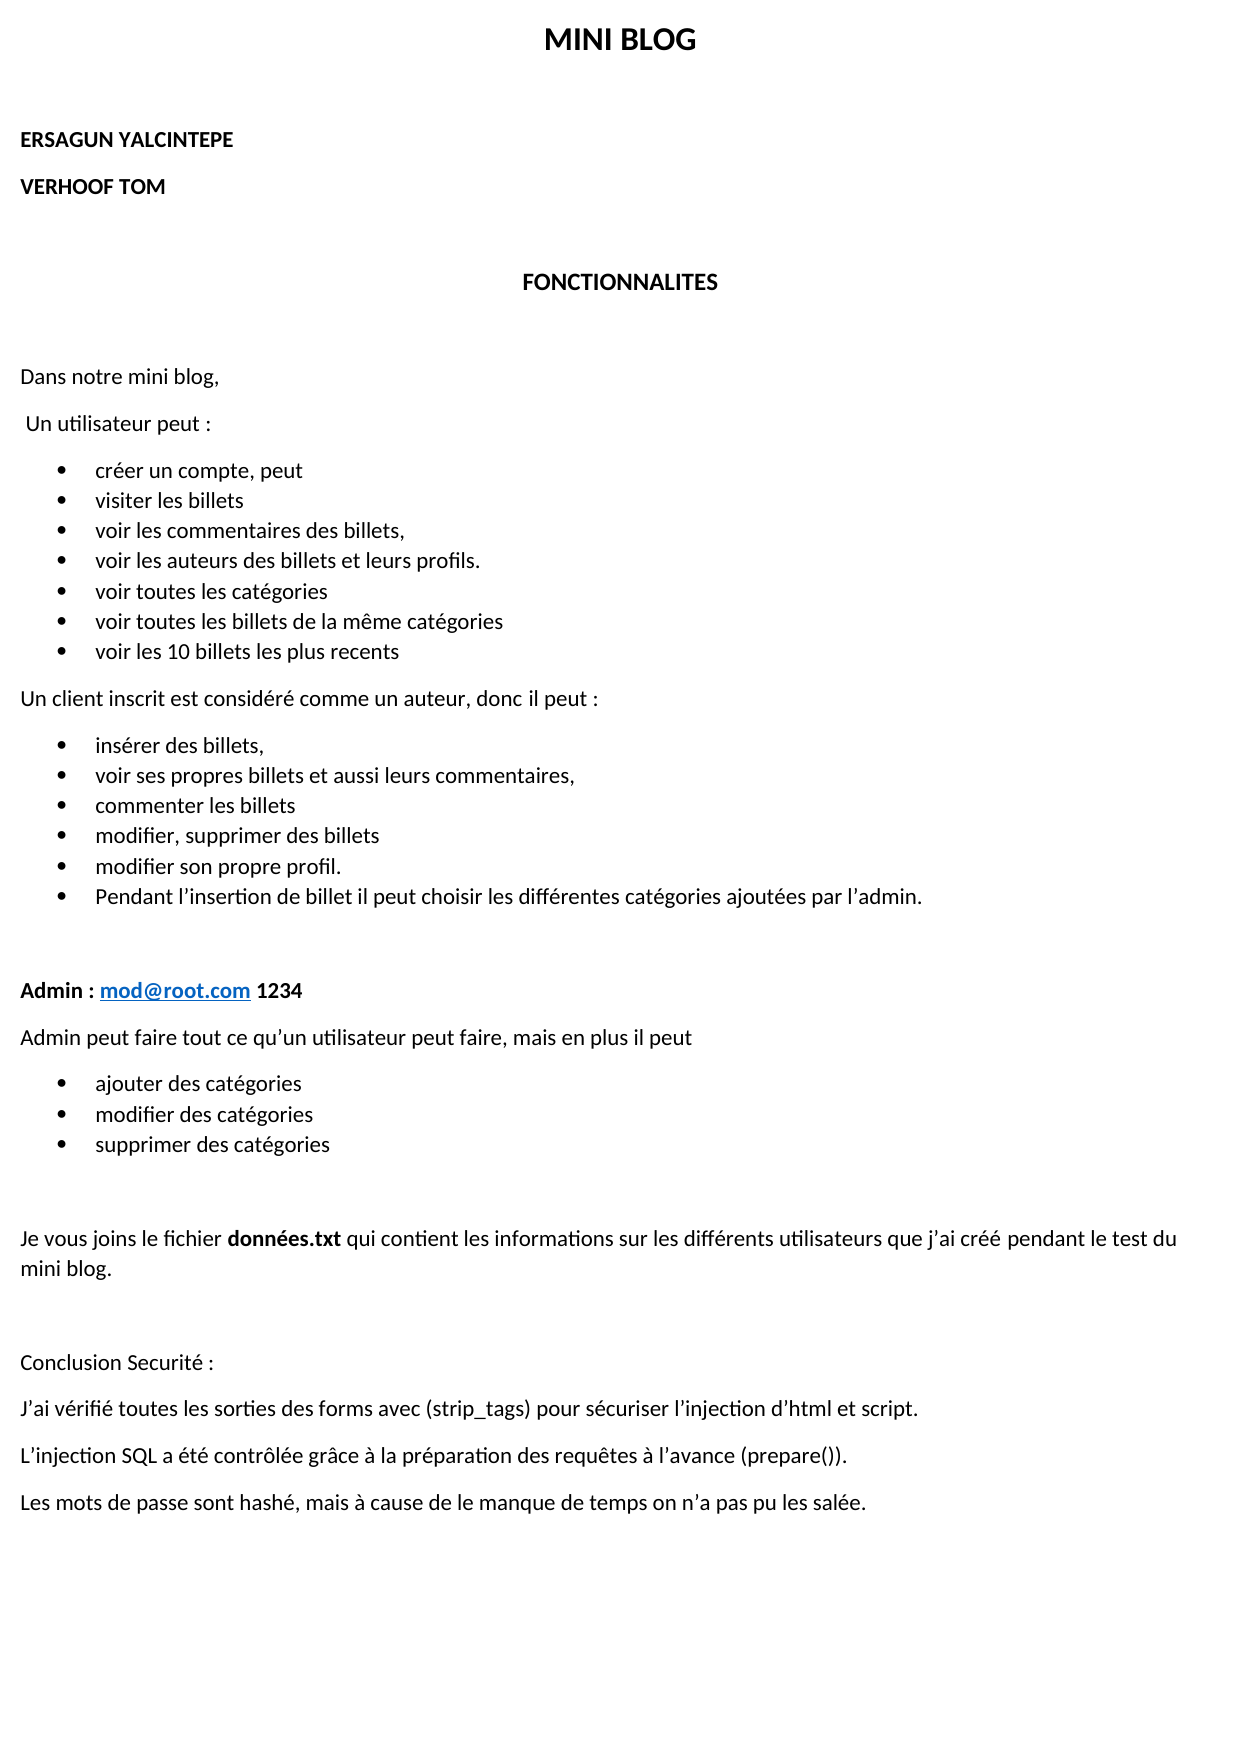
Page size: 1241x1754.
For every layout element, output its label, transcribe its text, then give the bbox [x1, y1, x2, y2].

text FONCTIONNALITES [20, 266, 1220, 296]
text Admin peut faire tout ce qu’un utilisateur peut faire, mais en plus il peut [20, 1023, 1220, 1051]
list voir les commentaires des billets, [58, 516, 1220, 544]
text Les mots de passe sont hashé, mais à cause de le manque de temps on n’a pas pu les salée. [20, 1488, 1220, 1516]
text Un utilisateur peut : [20, 409, 1220, 437]
text J’ai vérifié toutes les sorties des forms avec (strip_tags) pour sécuriser l’injection d’html et script. [20, 1394, 1220, 1423]
list insérer des billets, [58, 731, 1220, 759]
list visiter les billets [58, 486, 1220, 514]
list voir les auteurs des billets et leurs profils. [58, 547, 1220, 575]
text Je vous joins le fichier données.txt qui contient les informations sur les différents utilisateurs que j’ai créé pendant le test du mini blog. [20, 1224, 1220, 1282]
text L’injection SQL a été contrôlée grâce à la préparation des requêtes à l’avance (prepare()). [20, 1441, 1220, 1469]
list voir toutes les catégories [58, 577, 1220, 605]
list Pendant l’insertion de billet il peut choisir les différentes catégories ajoutées par l’admin. [58, 882, 1220, 910]
list commenter les billets [58, 791, 1220, 819]
list créer un compte, peut [58, 456, 1220, 484]
text Conclusion Securité : [20, 1348, 1220, 1376]
list supprimer des catégories [58, 1130, 1220, 1158]
text VERHOOF TOM [20, 172, 1220, 200]
list modifier, supprimer des billets [58, 822, 1220, 850]
list modifier son propre profil. [58, 852, 1220, 880]
list modifier des catégories [58, 1100, 1220, 1128]
text Admin : mod@root.com 1234 [20, 976, 1220, 1004]
text Dans notre mini blog, [20, 362, 1220, 390]
text Un client inscrit est considéré comme un auteur, donc il peut : [20, 684, 1220, 712]
list voir ses propres billets et aussi leurs commentaires, [58, 761, 1220, 789]
text ERSAGUN YALCINTEPE [20, 125, 1220, 153]
text MINI BLOG [20, 18, 1220, 58]
list ajouter des catégories [58, 1069, 1220, 1098]
list voir les 10 billets les plus recents [58, 637, 1220, 665]
list voir toutes les billets de la même catégories [58, 607, 1220, 635]
